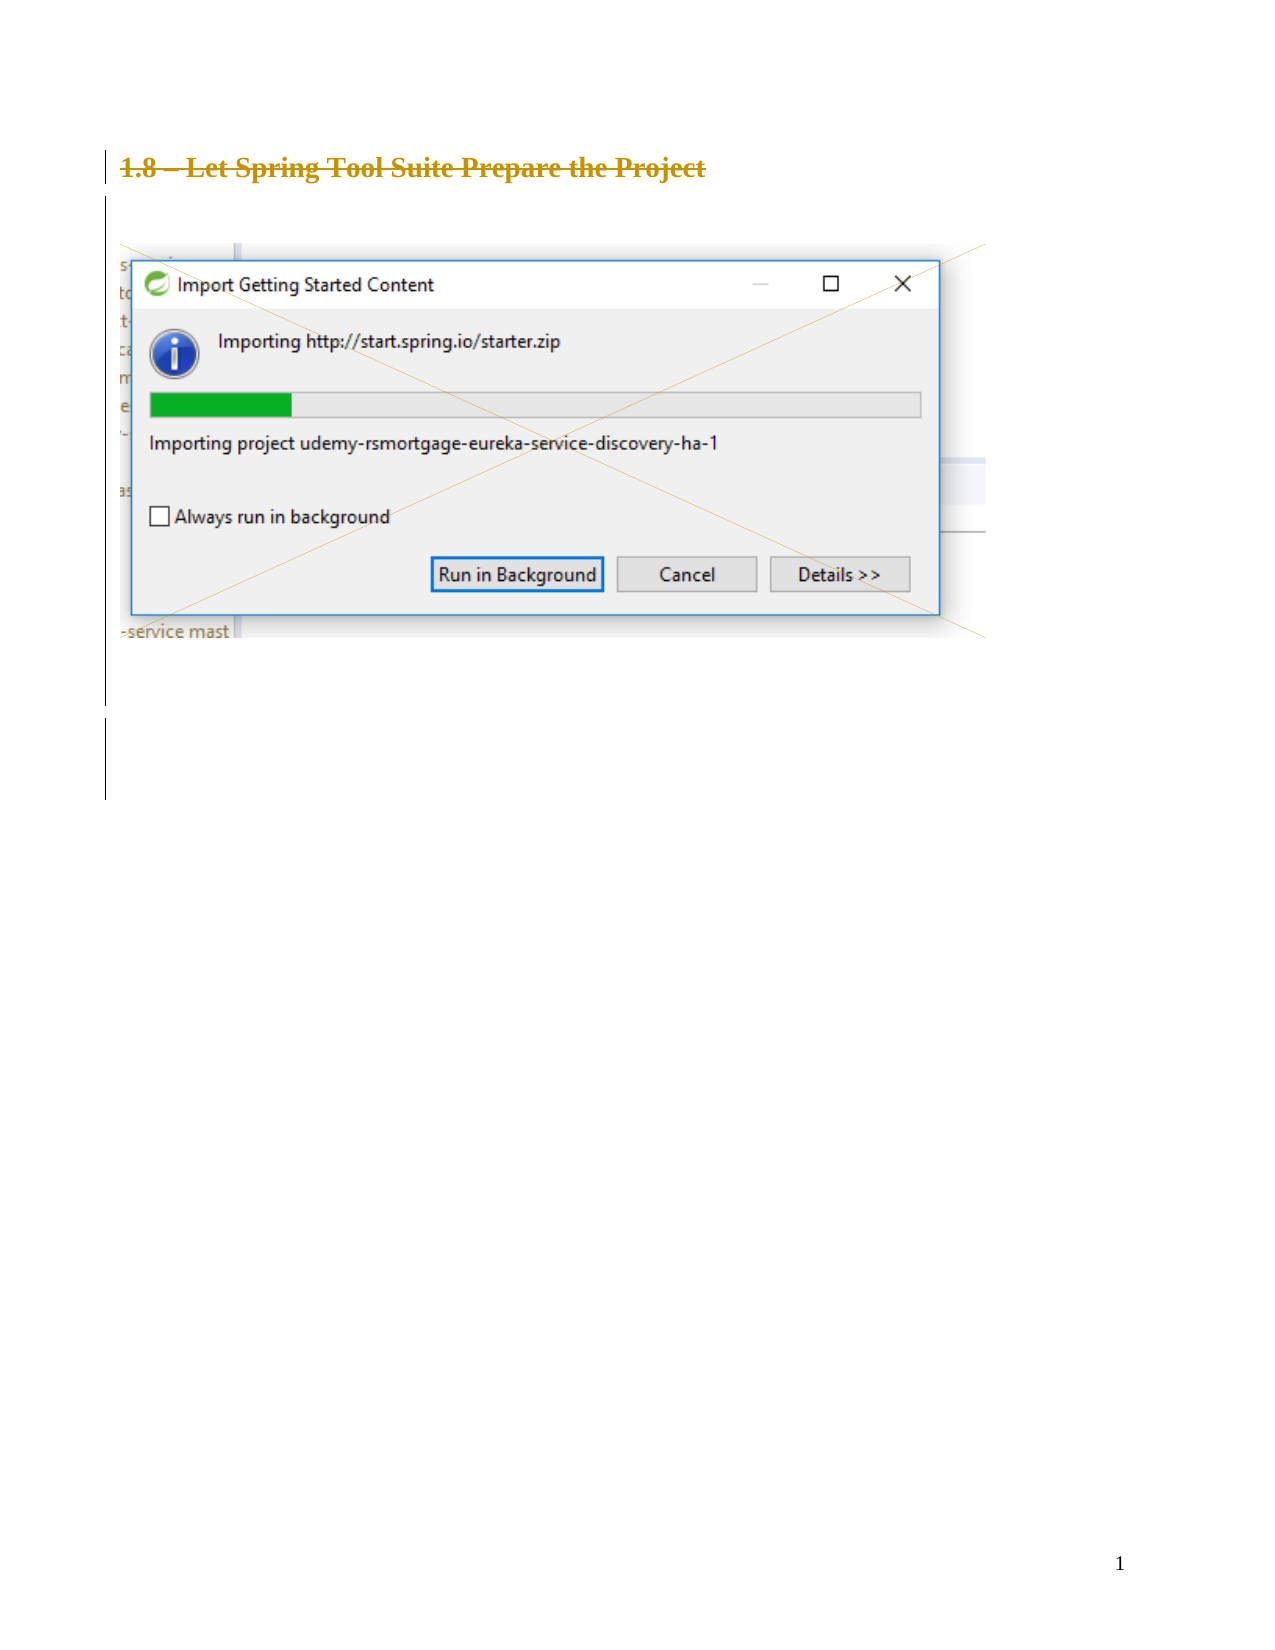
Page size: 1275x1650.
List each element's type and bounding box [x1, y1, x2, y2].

picture [555, 245, 986, 637]
picture [120, 245, 550, 637]
picture [122, 442, 983, 638]
picture [121, 243, 985, 440]
